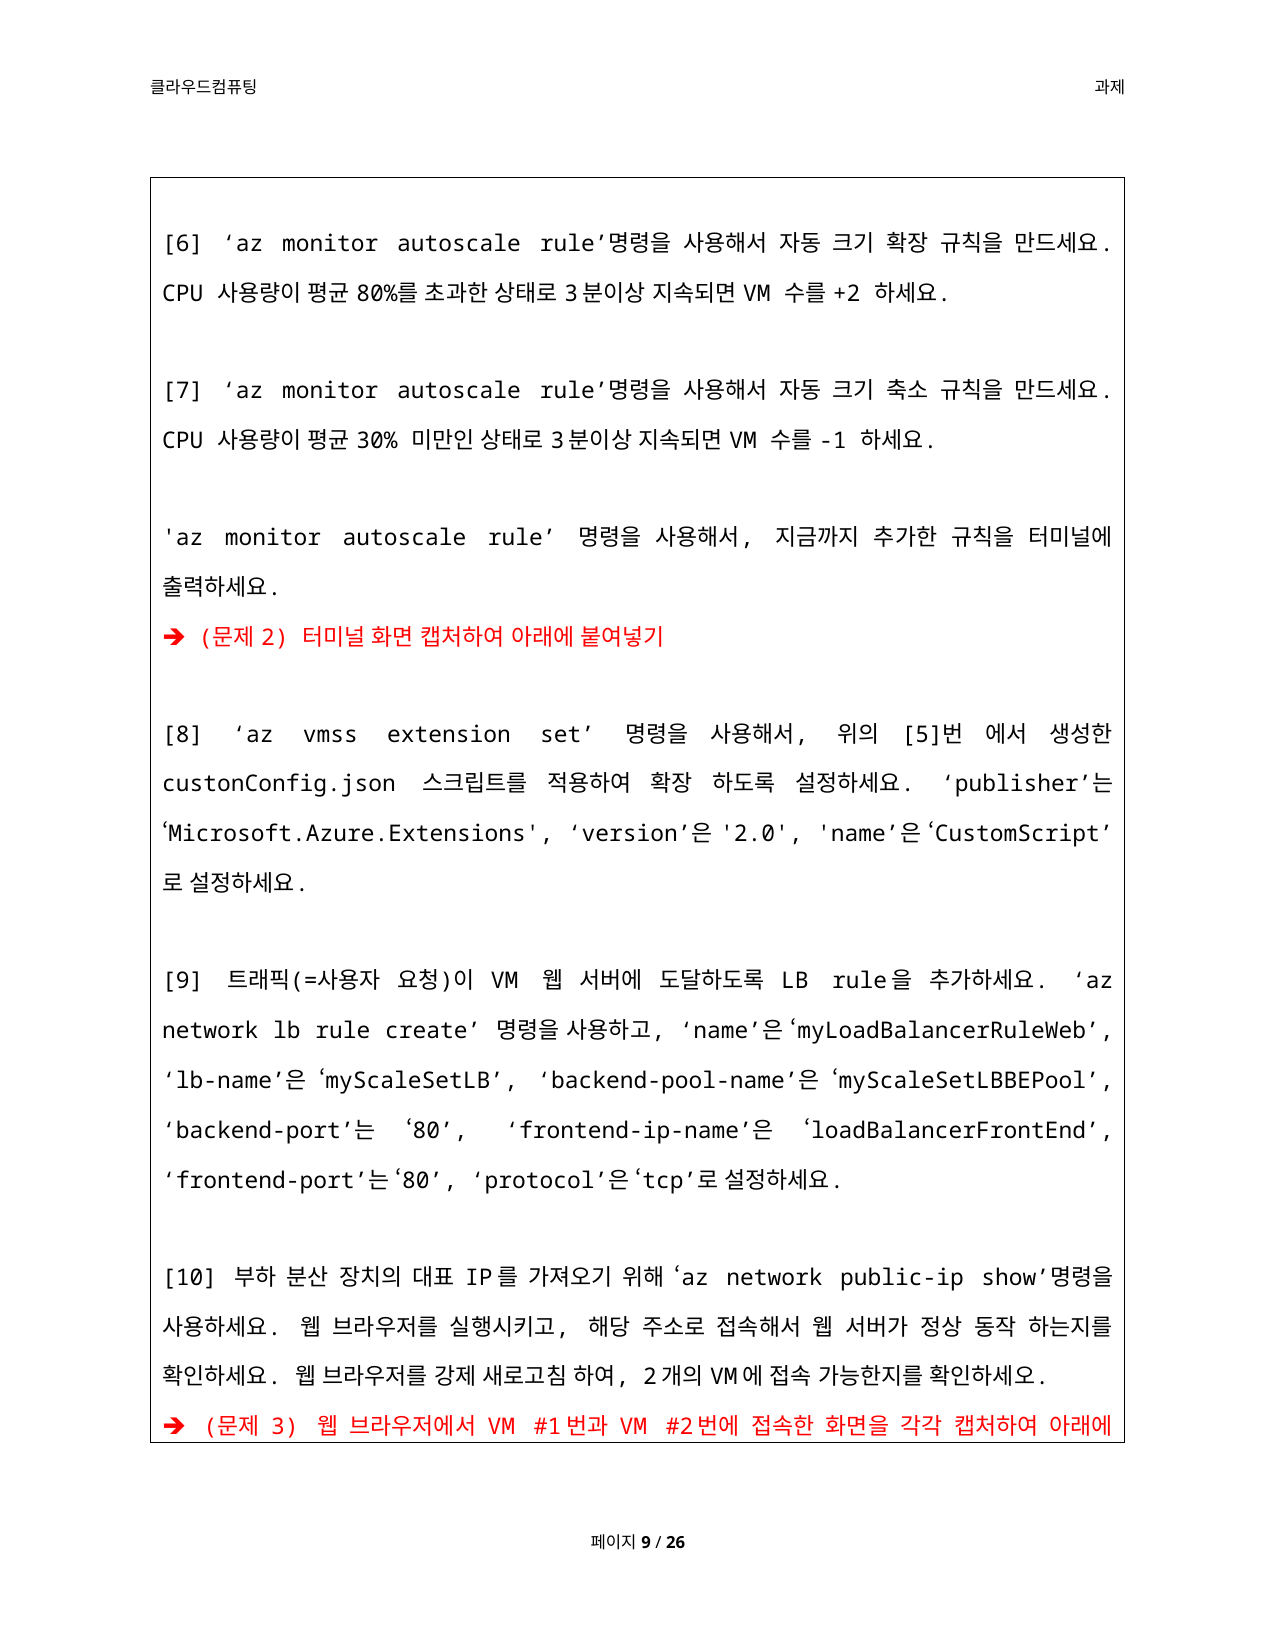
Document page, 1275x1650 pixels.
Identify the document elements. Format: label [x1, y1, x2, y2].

table_header [151, 178, 1124, 1442]
